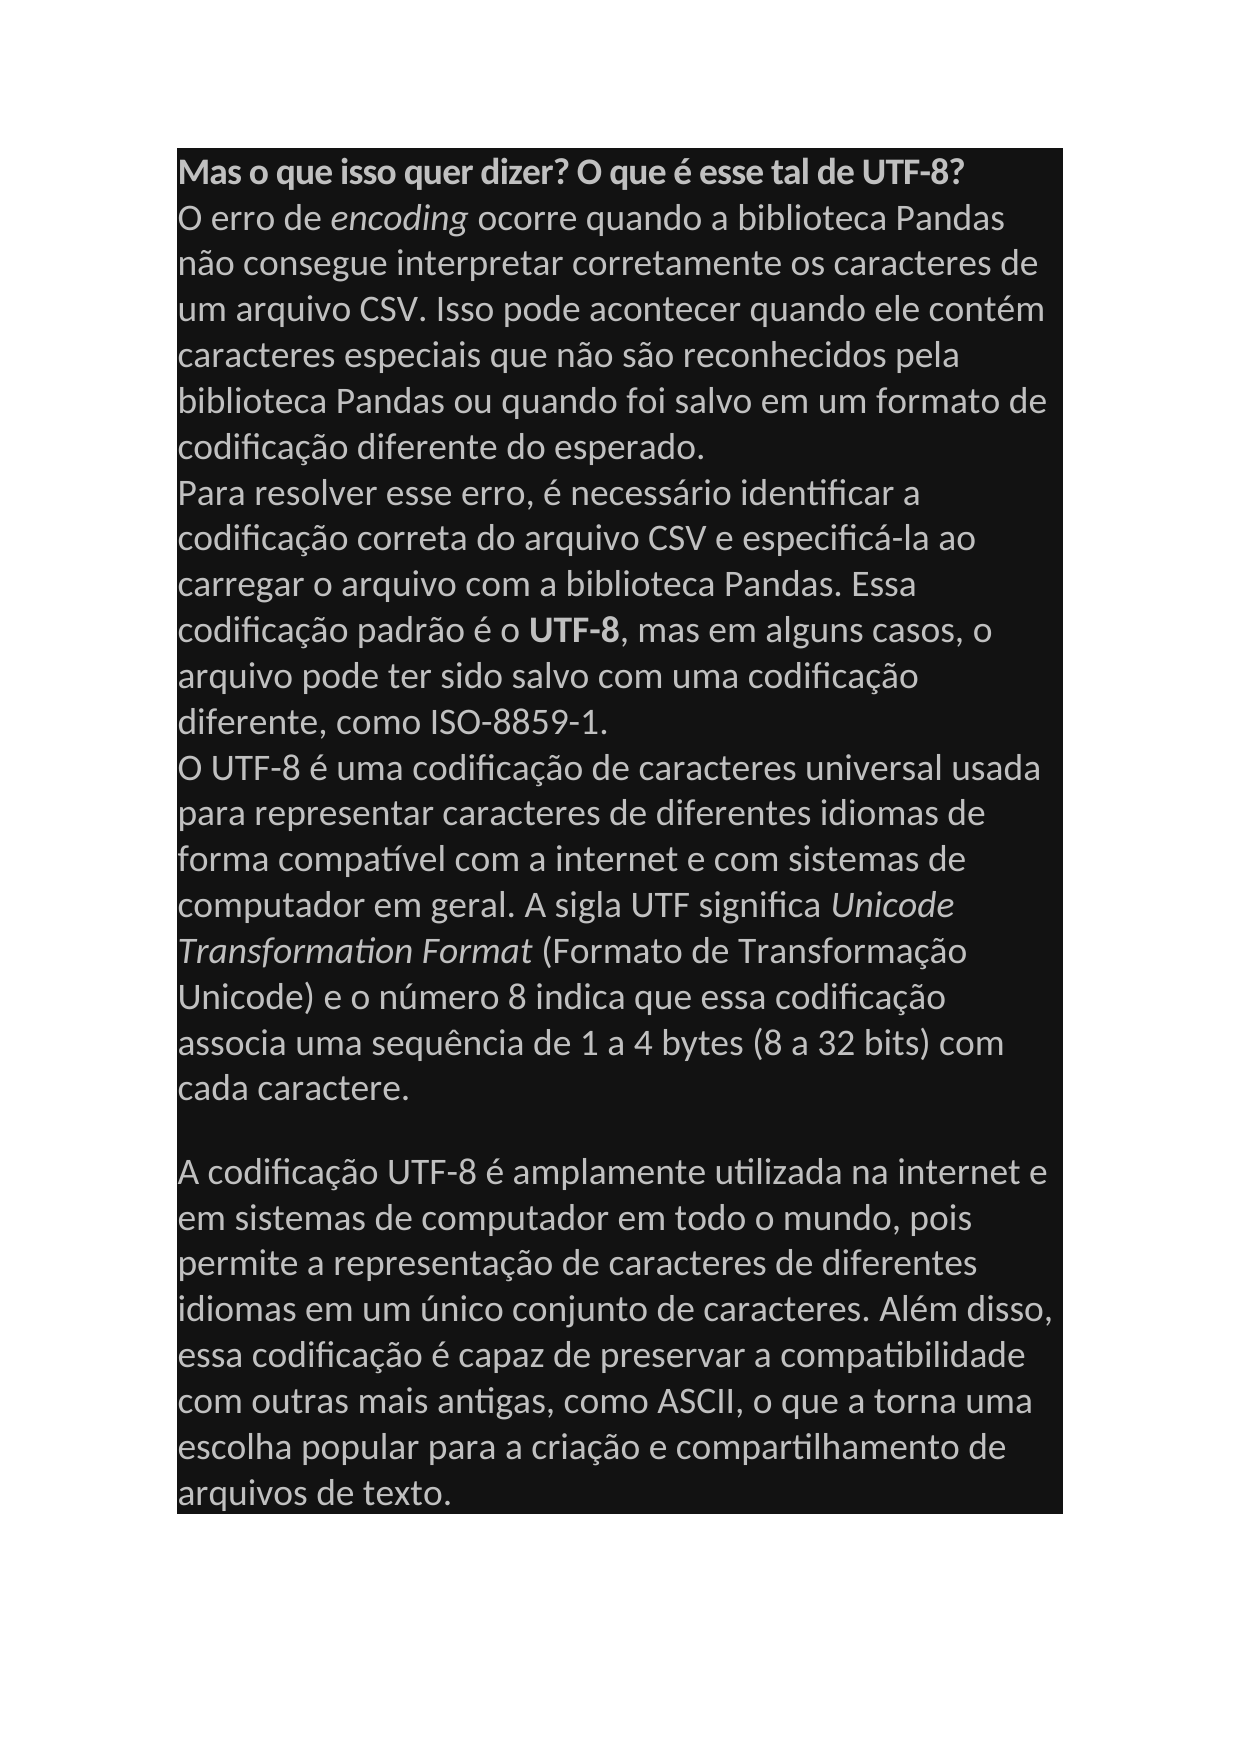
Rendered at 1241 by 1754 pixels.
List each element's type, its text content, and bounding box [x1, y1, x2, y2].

text Mas o que isso quer dizer? O que é esse tal de UTF-8? [177, 148, 1063, 193]
text A codificação UTF-8 é amplamente utilizada na internet e em sistemas de computador em todo o mundo, pois permite a representação de caracteres de diferentes idiomas em um único conjunto de caracteres. Além disso, essa codificação é capaz de preservar a compatibilidade com outras mais antigas, como ASCII, o que a torna uma escolha popular para a criação e compartilhamento de arquivos de texto. [177, 1148, 1063, 1514]
text Para resolver esse erro, é necessário identificar a codificação correta do arquivo CSV e especificá-la ao carregar o arquivo com a biblioteca Pandas. Essa codificação padrão é o UTF-8, mas em alguns casos, o arquivo pode ter sido salvo com uma codificação diferente, como ISO-8859-1. [177, 468, 1063, 743]
text O UTF-8 é uma codificação de caracteres universal usada para representar caracteres de diferentes idiomas de forma compatível com a internet e com sistemas de computador em geral. A sigla UTF significa Unicode Transformation Format (Formato de Transformação Unicode) e o número 8 indica que essa codificação associa uma sequência de 1 a 4 bytes (8 a 32 bits) com cada caractere. [177, 743, 1063, 1110]
text O erro de encoding ocorre quando a biblioteca Pandas não consegue interpretar corretamente os caracteres de um arquivo CSV. Isso pode acontecer quando ele contém caracteres especiais que não são reconhecidos pela biblioteca Pandas ou quando foi salvo em um formato de codificação diferente do esperado. [177, 193, 1063, 468]
